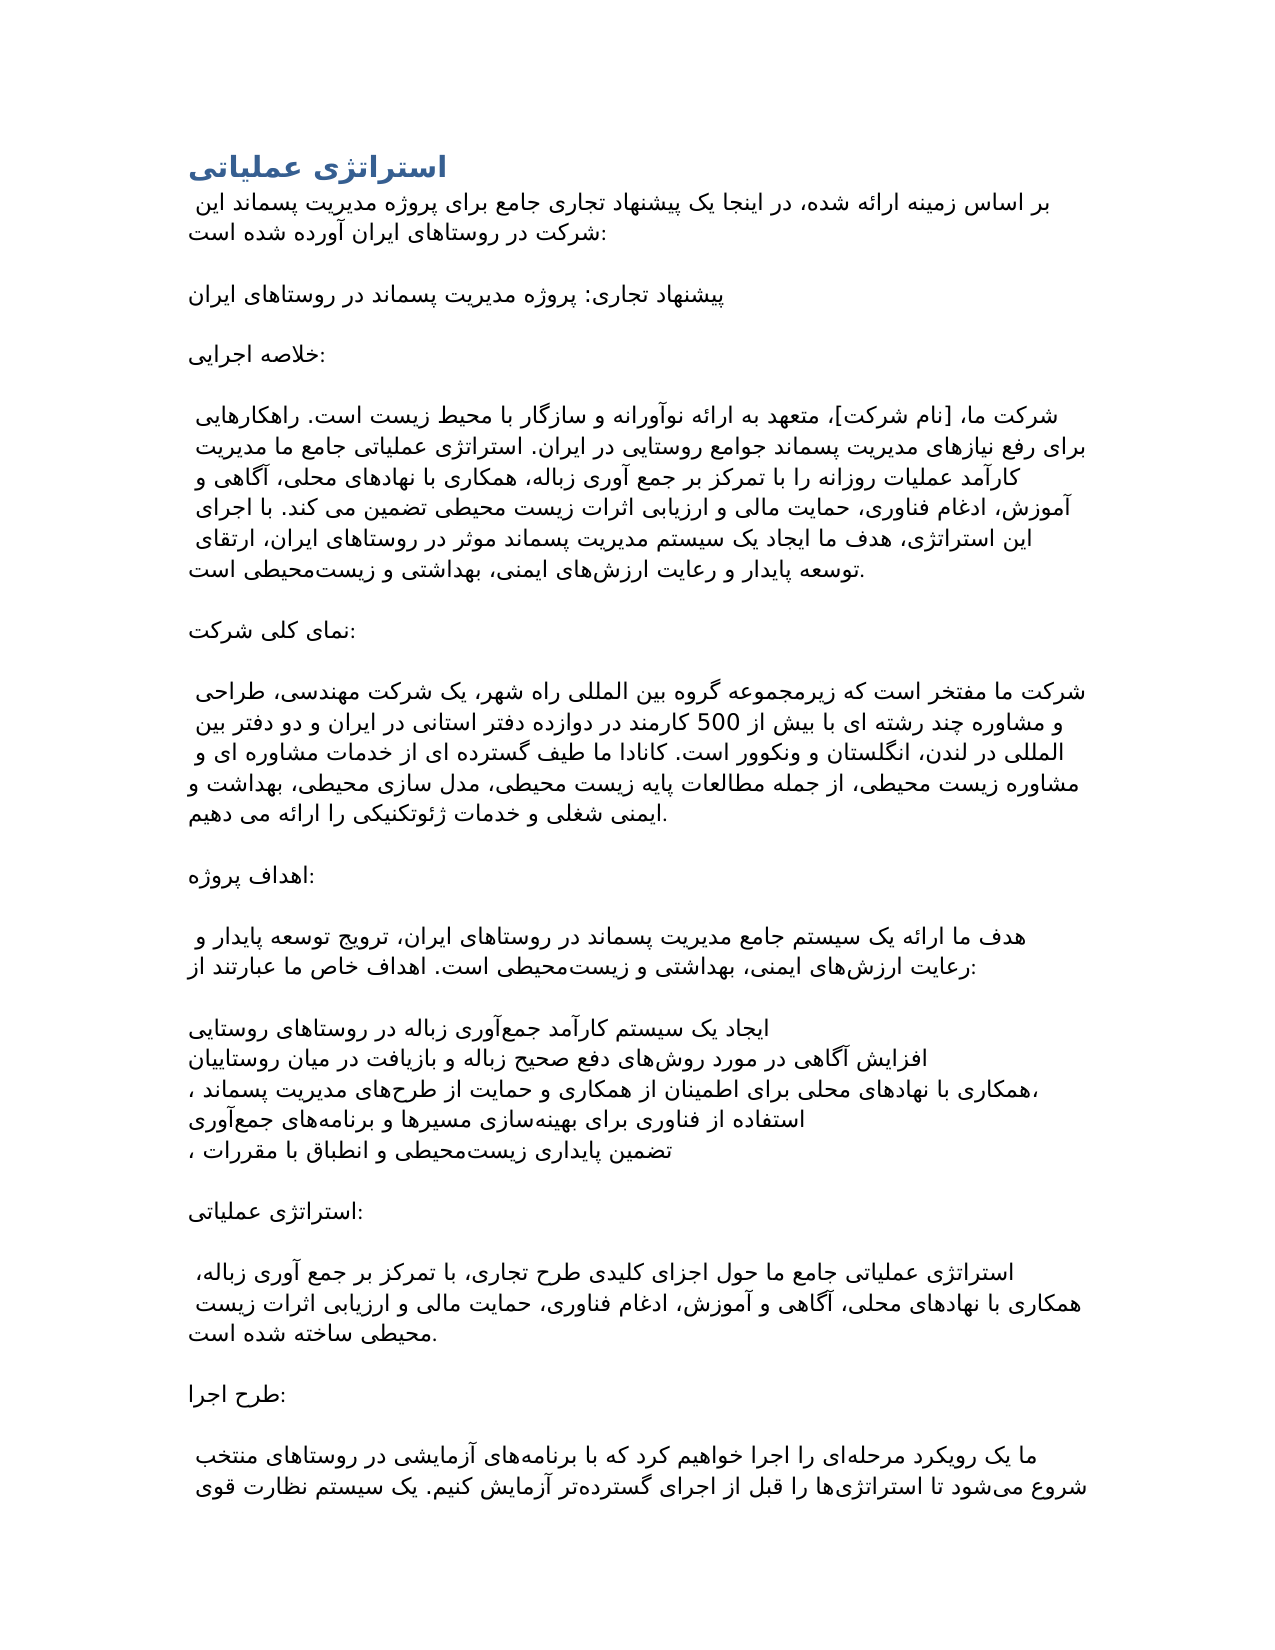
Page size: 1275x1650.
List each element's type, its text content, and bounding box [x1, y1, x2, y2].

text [187, 189, 1087, 1500]
subtitle استراتژی عملیاتی [187, 150, 1087, 184]
